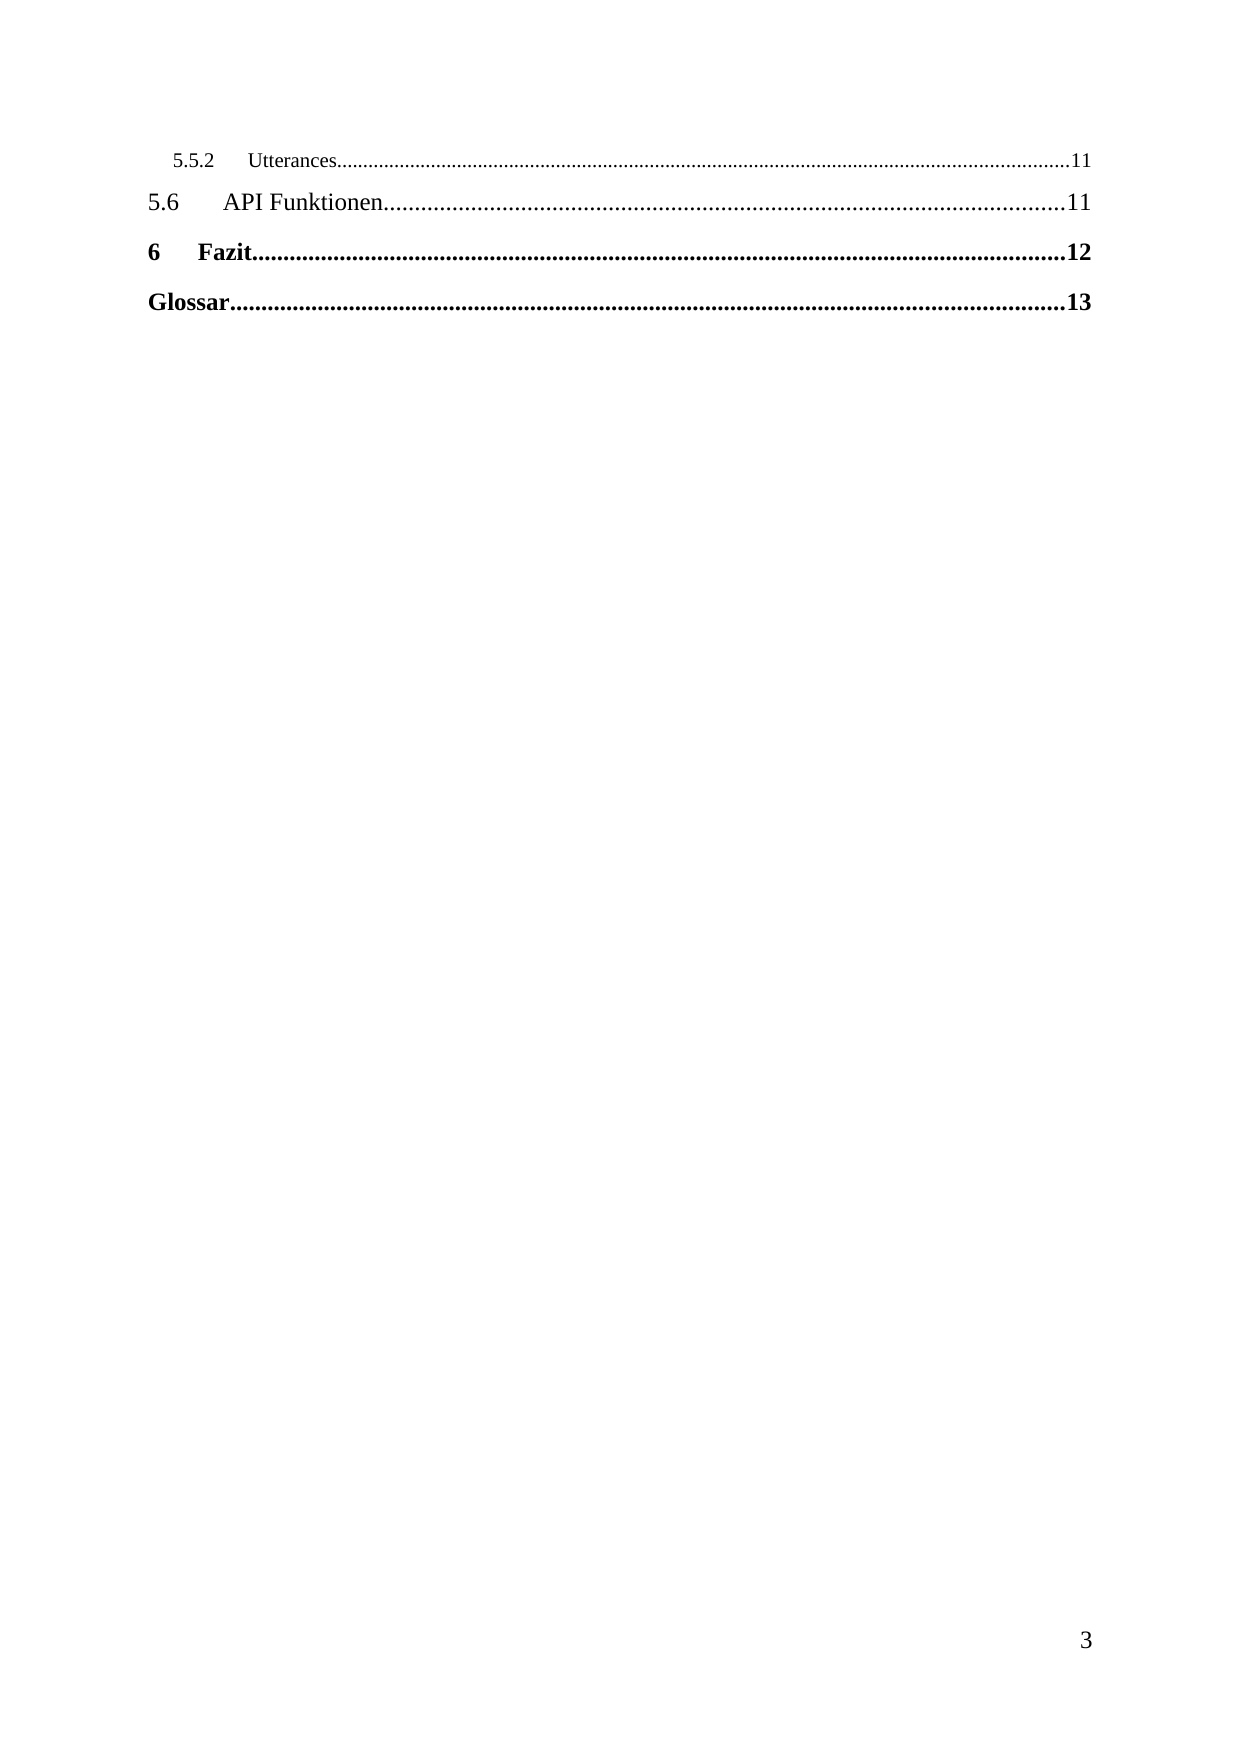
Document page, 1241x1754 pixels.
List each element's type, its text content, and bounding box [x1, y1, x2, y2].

text Glossar 13 [148, 287, 1092, 316]
text 5.5.2 Utterances 11 [173, 148, 1092, 172]
text 6 Fazit 12 [148, 237, 1092, 266]
text 5.6 API Funktionen 11 [148, 187, 1092, 216]
